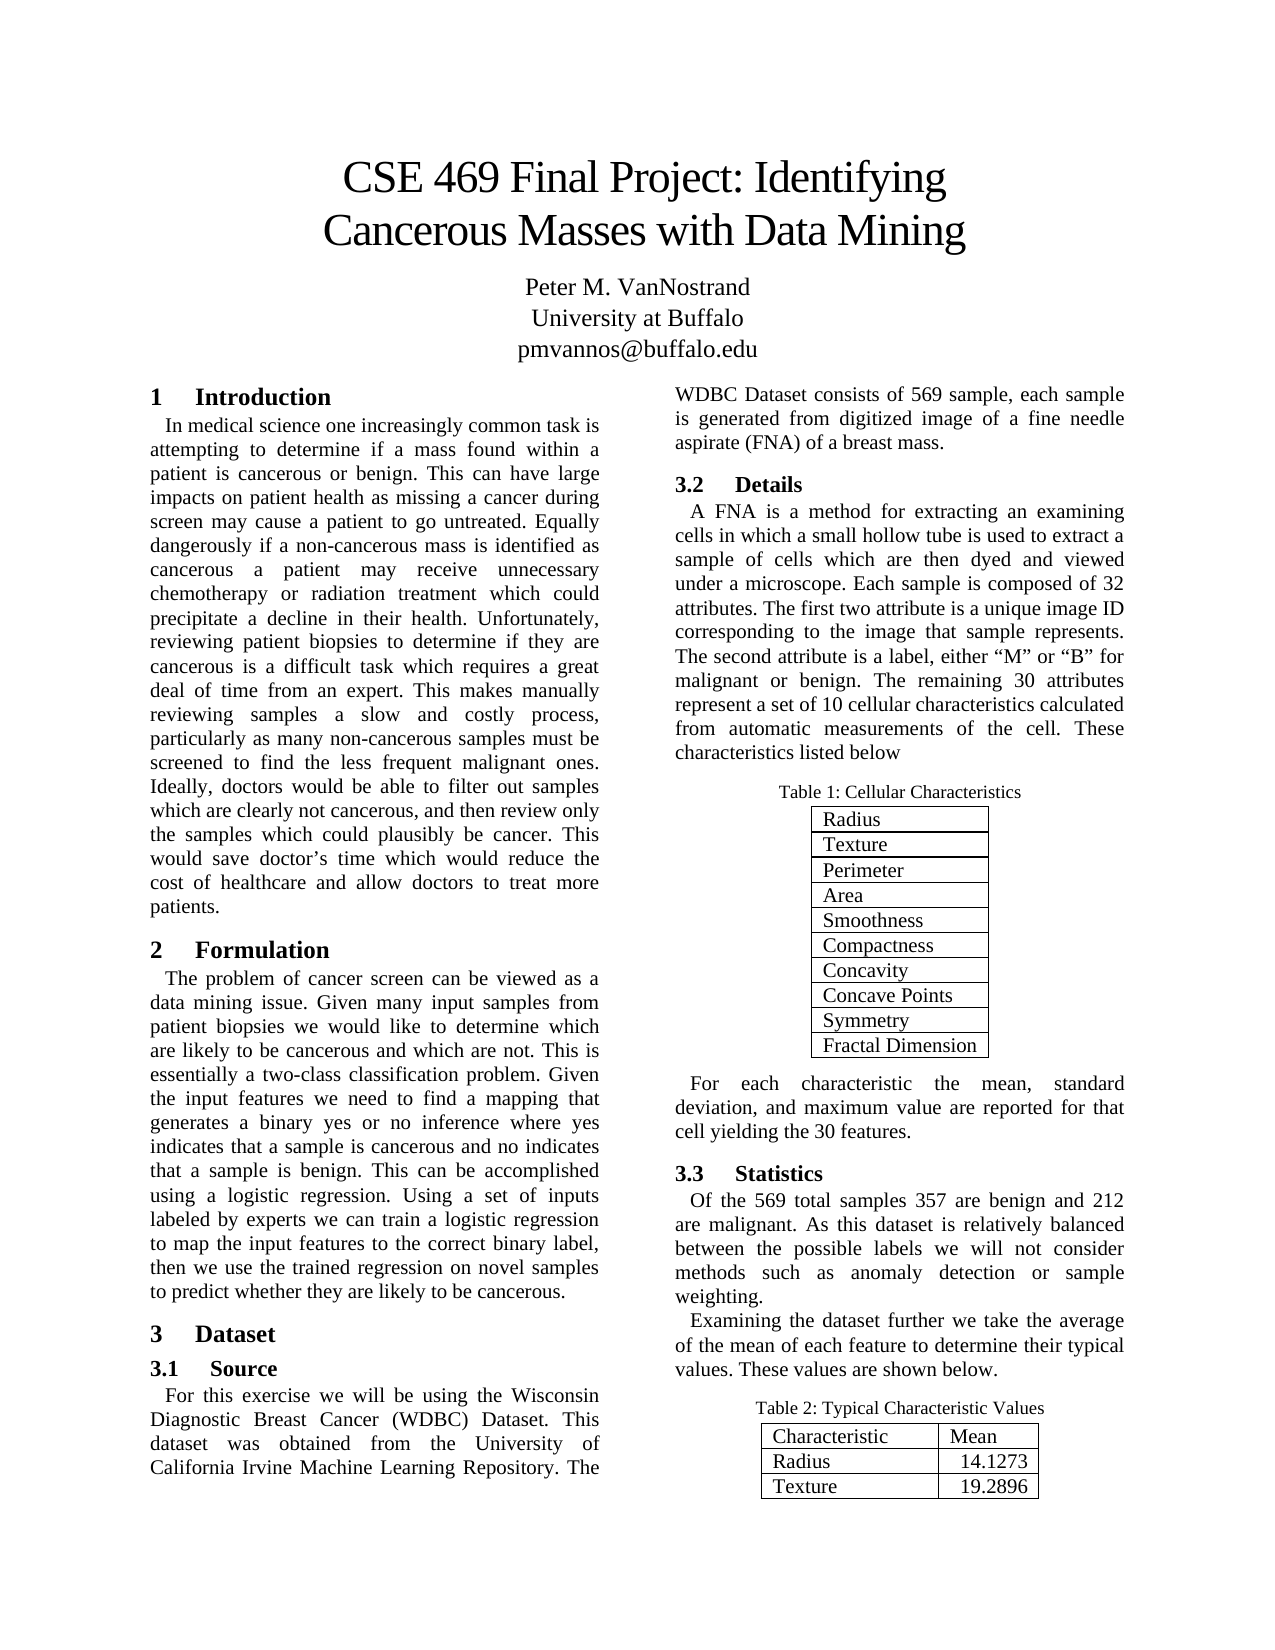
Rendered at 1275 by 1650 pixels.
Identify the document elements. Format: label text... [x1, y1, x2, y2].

table_cell Texture [812, 833, 988, 856]
table_cell Perimeter [812, 858, 988, 882]
subtitle University at Buffalo [150, 303, 1125, 332]
table_cell Texture [762, 1474, 938, 1498]
table_cell Smoothness [812, 908, 988, 932]
title CSE 469 Final Project: Identifying [150, 150, 1125, 203]
text For each characteristic the mean, standard deviation, and maximum value are reported for that cell yielding the 30 features. [675, 1071, 1125, 1143]
text Of the 569 total samples 357 are benign and 212 are malignant. As this dataset is relatively balanced between the possible labels we will not consider methods such as anomaly detection or sample weighting. [675, 1188, 1125, 1308]
table_cell Symmetry [812, 1008, 988, 1032]
subtitle Details [675, 471, 1125, 497]
table_cell Concavity [812, 958, 988, 982]
table_header Radius [812, 807, 988, 831]
text For this exercise we will be using the Wisconsin Diagnostic Breast Cancer (WDBC) Dataset. This dataset was obtained from the University of California Irvine Machine Learning Repository. The WDBC Dataset consists of 569 sample, each sample is generated from digitized image of a fine needle aspirate (FNA) of a breast mass. [150, 1383, 600, 1479]
text Table 1: Cellular Characteristics [675, 781, 1125, 802]
table_cell Radius [762, 1449, 938, 1473]
table_cell 19.2896 [939, 1474, 1038, 1498]
subtitle Statistics [675, 1160, 1125, 1186]
table_cell Compactness [812, 933, 988, 957]
subtitle Formulation [150, 935, 600, 964]
subtitle Dataset [150, 1319, 600, 1348]
subtitle Source [150, 1355, 600, 1381]
subtitle Peter M. VanNostrand [150, 272, 1125, 301]
text Examining the dataset further we take the average of the mean of each feature to determine their typical values. These values are shown below. [675, 1308, 1125, 1381]
table_cell 14.1273 [939, 1449, 1038, 1473]
title Cancerous Masses with Data Mining [150, 203, 1125, 255]
text Table 2: Typical Characteristic Values [675, 1397, 1125, 1419]
text In medical science one increasingly common task is attempting to determine if a mass found within a patient is cancerous or benign. This can have large impacts on patient health as missing a cancer during screen may cause a patient to go untreated. Equally dangerously if a non-cancerous mass is identified as cancerous a patient may receive unnecessary chemotherapy or radiation treatment which could precipitate a decline in their health. Unfortunately, reviewing patient biopsies to determine if they are cancerous is a difficult task which requires a great deal of time from an expert. This makes manually reviewing samples a slow and costly process, particularly as many non-cancerous samples must be screened to find the less frequent malignant ones. Ideally, doctors would be able to filter out samples which are clearly not cancerous, and then review only the samples which could plausibly be cancer. This would save doctor’s time which would reduce the cost of healthcare and allow doctors to treat more patients. [150, 413, 600, 918]
text The problem of cancer screen can be viewed as a data mining issue. Given many input samples from patient biopsies we would like to determine which are likely to be cancerous and which are not. This is essentially a two-class classification problem. Given the input features we need to find a mapping that generates a binary yes or no inference where yes indicates that a sample is cancerous and no indicates that a sample is benign. This can be accomplished using a logistic regression. Using a set of inputs labeled by experts we can train a logistic regression to map the input features to the correct binary label, then we use the trained regression on novel samples to predict whether they are likely to be cancerous. [150, 966, 600, 1303]
subtitle Introduction [150, 382, 600, 411]
table_cell Concave Points [812, 983, 988, 1007]
table_cell Fractal Dimension [812, 1033, 988, 1057]
text A FNA is a method for extracting an examining cells in which a small hollow tube is used to extract a sample of cells which are then dyed and viewed under a microscope. Each sample is composed of 32 attributes. The first two attribute is a unique image ID corresponding to the image that sample represents. The second attribute is a label, either “M” or “B” for malignant or benign. The remaining 30 attributes represent a set of 10 cellular characteristics calculated from automatic measurements of the cell. These characteristics listed below [675, 499, 1125, 764]
table_cell Area [812, 883, 988, 907]
text For this exercise we will be using the Wisconsin Diagnostic Breast Cancer (WDBC) Dataset. This dataset was obtained from the University of California Irvine Machine Learning Repository. The WDBC Dataset consists of 569 sample, each sample is generated from digitized image of a fine needle aspirate (FNA) of a breast mass. [675, 382, 1125, 454]
table_header Mean [939, 1424, 1038, 1448]
table_header Characteristic [762, 1424, 938, 1448]
subtitle pmvannos@buffalo.edu [150, 334, 1125, 363]
